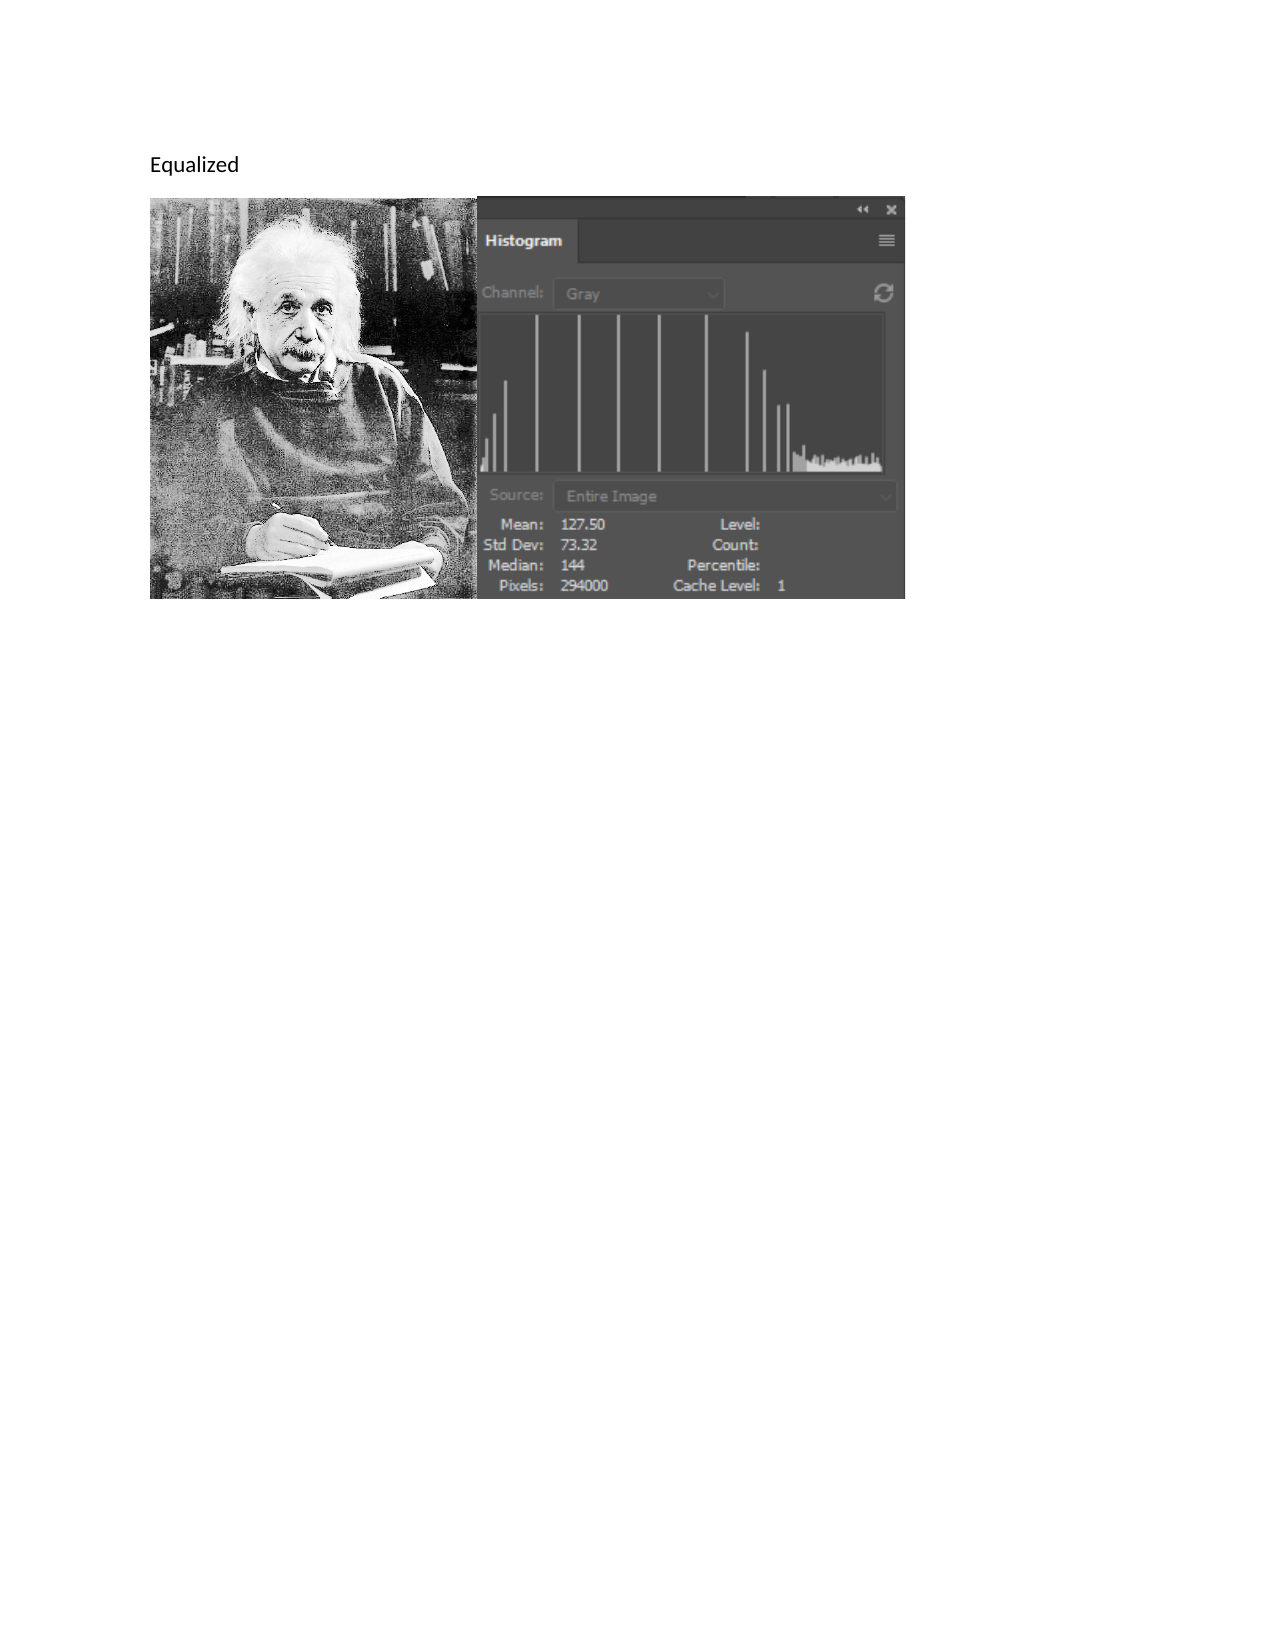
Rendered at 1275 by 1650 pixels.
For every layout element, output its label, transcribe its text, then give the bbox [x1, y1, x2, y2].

picture [150, 196, 906, 599]
text Equalized [150, 150, 1125, 178]
